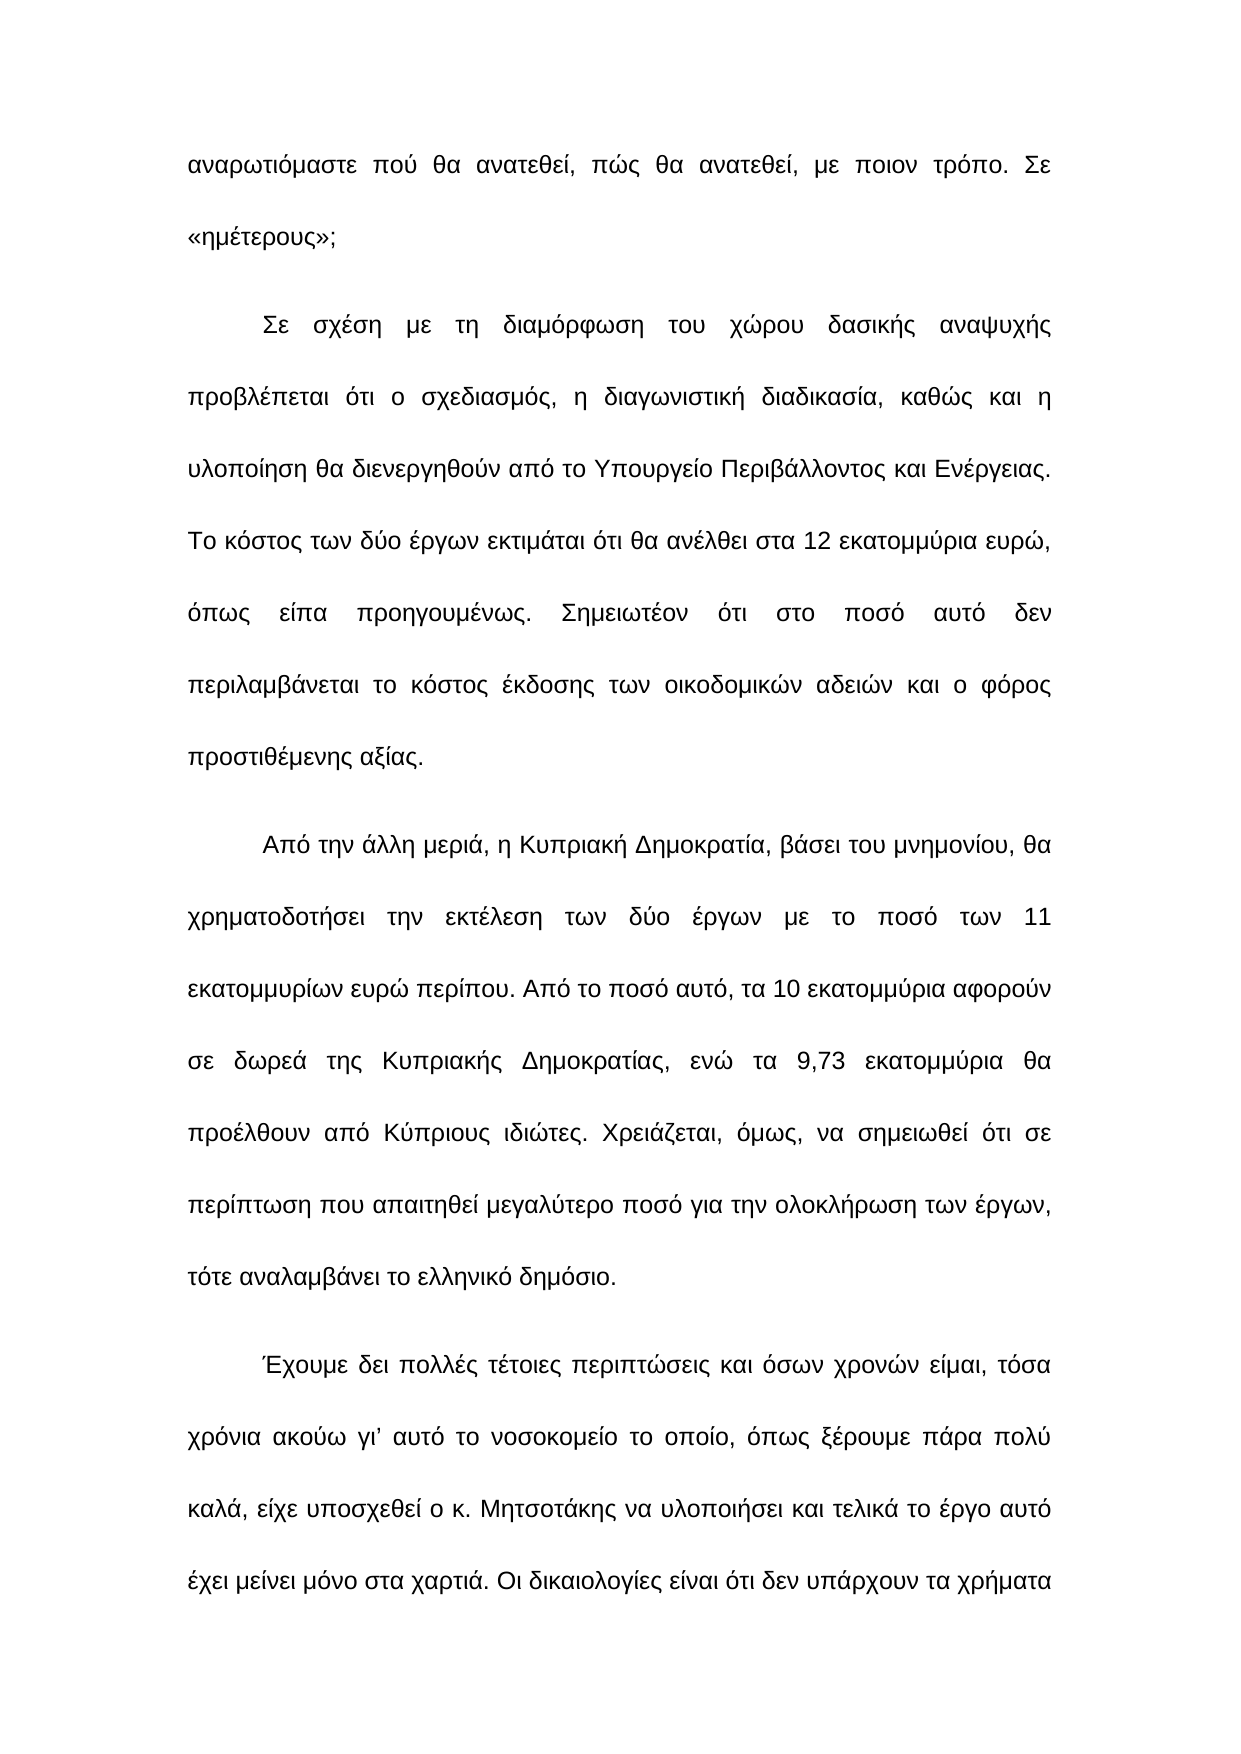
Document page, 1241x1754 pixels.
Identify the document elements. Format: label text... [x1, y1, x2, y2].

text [187, 150, 1053, 251]
text Σε σχέση με τη διαμόρφωση του χώρου δασικής αναψυχής προβλέπεται ότι ο σχεδιασμός, η διαγωνιστική διαδικασία, καθώς και η υλοποίηση θα διενεργηθούν από το Υπουργείο Περιβάλλοντος και Ενέργειας. Το κόστος των δύο έργων εκτιμάται ότι θα ανέλθει στα 12 εκατομμύρια ευρώ, όπως είπα προηγουμένως. Σημειωτέον ότι στο ποσό αυτό δεν περιλαμβάνεται το κόστος έκδοσης των οικοδομικών αδειών και ο φόρος προστιθέμενης αξίας. [187, 310, 1053, 770]
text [187, 1350, 1053, 1594]
text Από την άλλη μεριά, η Κυπριακή Δημοκρατία, βάσει του μνημονίου, θα χρηματοδοτήσει την εκτέλεση των δύο έργων με το ποσό των 11 εκατομμυρίων ευρώ περίπου. Από το ποσό αυτό, τα 10 εκατομμύρια αφορούν σε δωρεά της Κυπριακής Δημοκρατίας, ενώ τα 9,73 εκατομμύρια θα προέλθουν από Κύπριους ιδιώτες. Χρειάζεται, όμως, να σημειωθεί ότι σε περίπτωση που απαιτηθεί μεγαλύτερο ποσό για την ολοκλήρωση των έργων, τότε αναλαμβάνει το ελληνικό δημόσιο. [187, 830, 1053, 1290]
